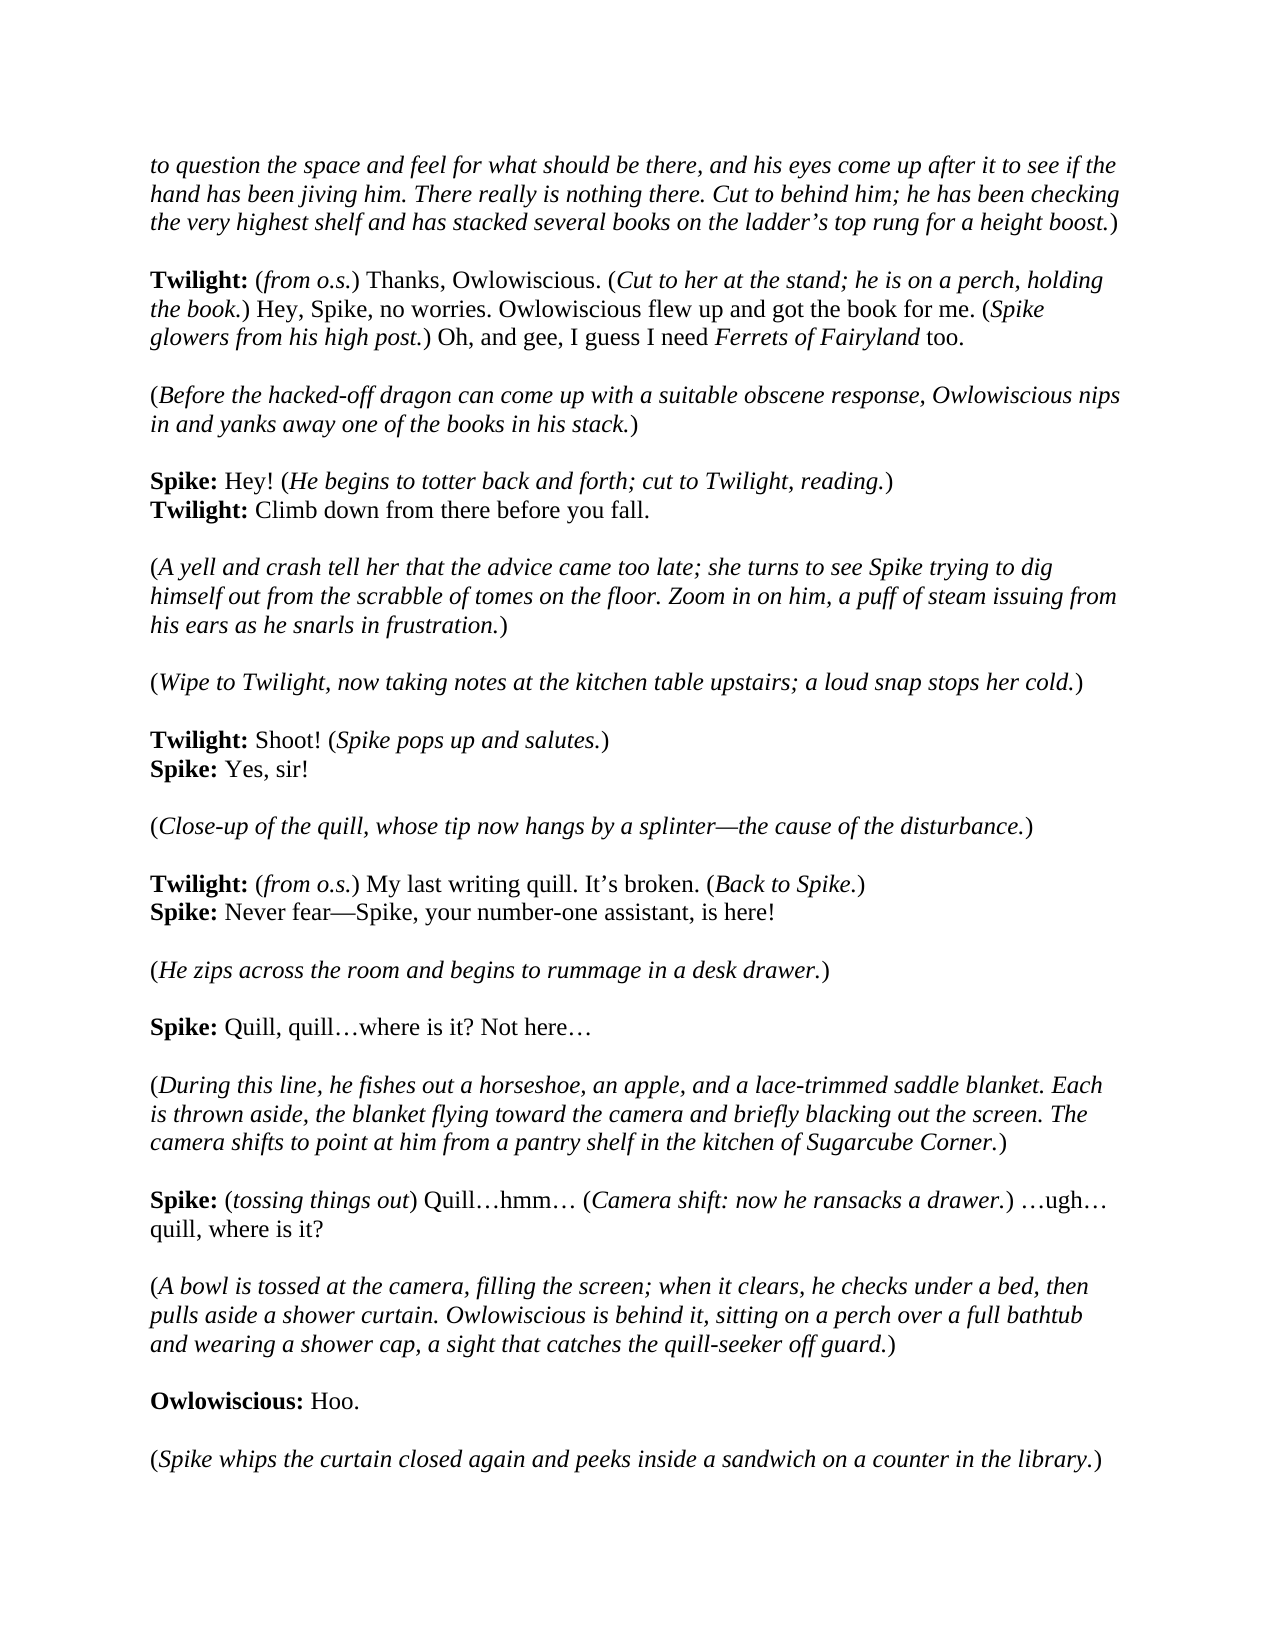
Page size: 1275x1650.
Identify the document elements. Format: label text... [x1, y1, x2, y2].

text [150, 150, 1125, 236]
text (A yell and crash tell her that the advice came too late; she turns to see Spike trying to dig himself out from the scrabble of tomes on the floor. Zoom in on him, a puff of steam issuing from his ears as he snarls in frustration.) [150, 552, 1125, 639]
text Twilight: (from o.s.) My last writing quill. It’s broken. (Back to Spike.) [150, 869, 1125, 897]
text (A bowl is tossed at the camera, filling the screen; when it clears, he checks under a bed, then pulls aside a shower curtain. Owlowiscious is behind it, sitting on a perch over a full bathtub and wearing a shower cap, a sight that catches the quill-seeker off guard.) [150, 1271, 1125, 1357]
text Spike: Never fear—Spike, your number-one assistant, is here! [150, 897, 1125, 926]
text Twilight: (from o.s.) Thanks, Owlowiscious. (Cut to her at the stand; he is on a perch, holding the book.) Hey, Spike, no worries. Owlowiscious flew up and got the book for me. (Spike glowers from his high post.) Oh, and gee, I guess I need Ferrets of Fairyland too. [150, 265, 1125, 351]
text (Wipe to Twilight, now taking notes at the kitchen table upstairs; a loud snap stops her cold.) [150, 667, 1125, 696]
text Spike: Yes, sir! [150, 754, 1125, 782]
text Spike: Quill, quill…where is it? Not here… [150, 1012, 1125, 1041]
text (He zips across the room and begins to rummage in a desk drawer.) [150, 955, 1125, 984]
text Twilight: Climb down from there before you fall. [150, 495, 1125, 524]
text Spike: Hey! (He begins to totter back and forth; cut to Twilight, reading.) [150, 466, 1125, 495]
text (Before the hacked-off dragon can come up with a suitable obscene response, Owlowiscious nips in and yanks away one of the books in his stack.) [150, 380, 1125, 437]
text Spike: (tossing things out) Quill…hmm… (Camera shift: now he ransacks a drawer.) …ugh…quill, where is it? [150, 1185, 1125, 1242]
text (During this line, he fishes out a horseshoe, an apple, and a lace-trimmed saddle blanket. Each is thrown aside, the blanket flying toward the camera and briefly blacking out the screen. The camera shifts to point at him from a pantry shelf in the kitchen of Sugarcube Corner.) [150, 1070, 1125, 1156]
text Owlowiscious: Hoo. [150, 1386, 1125, 1415]
text (Close-up of the quill, whose tip now hangs by a splinter—the cause of the disturbance.) [150, 811, 1125, 840]
text Twilight: Shoot! (Spike pops up and salutes.) [150, 725, 1125, 754]
text (Spike whips the curtain closed again and peeks inside a sandwich on a counter in the library.) [150, 1444, 1125, 1472]
